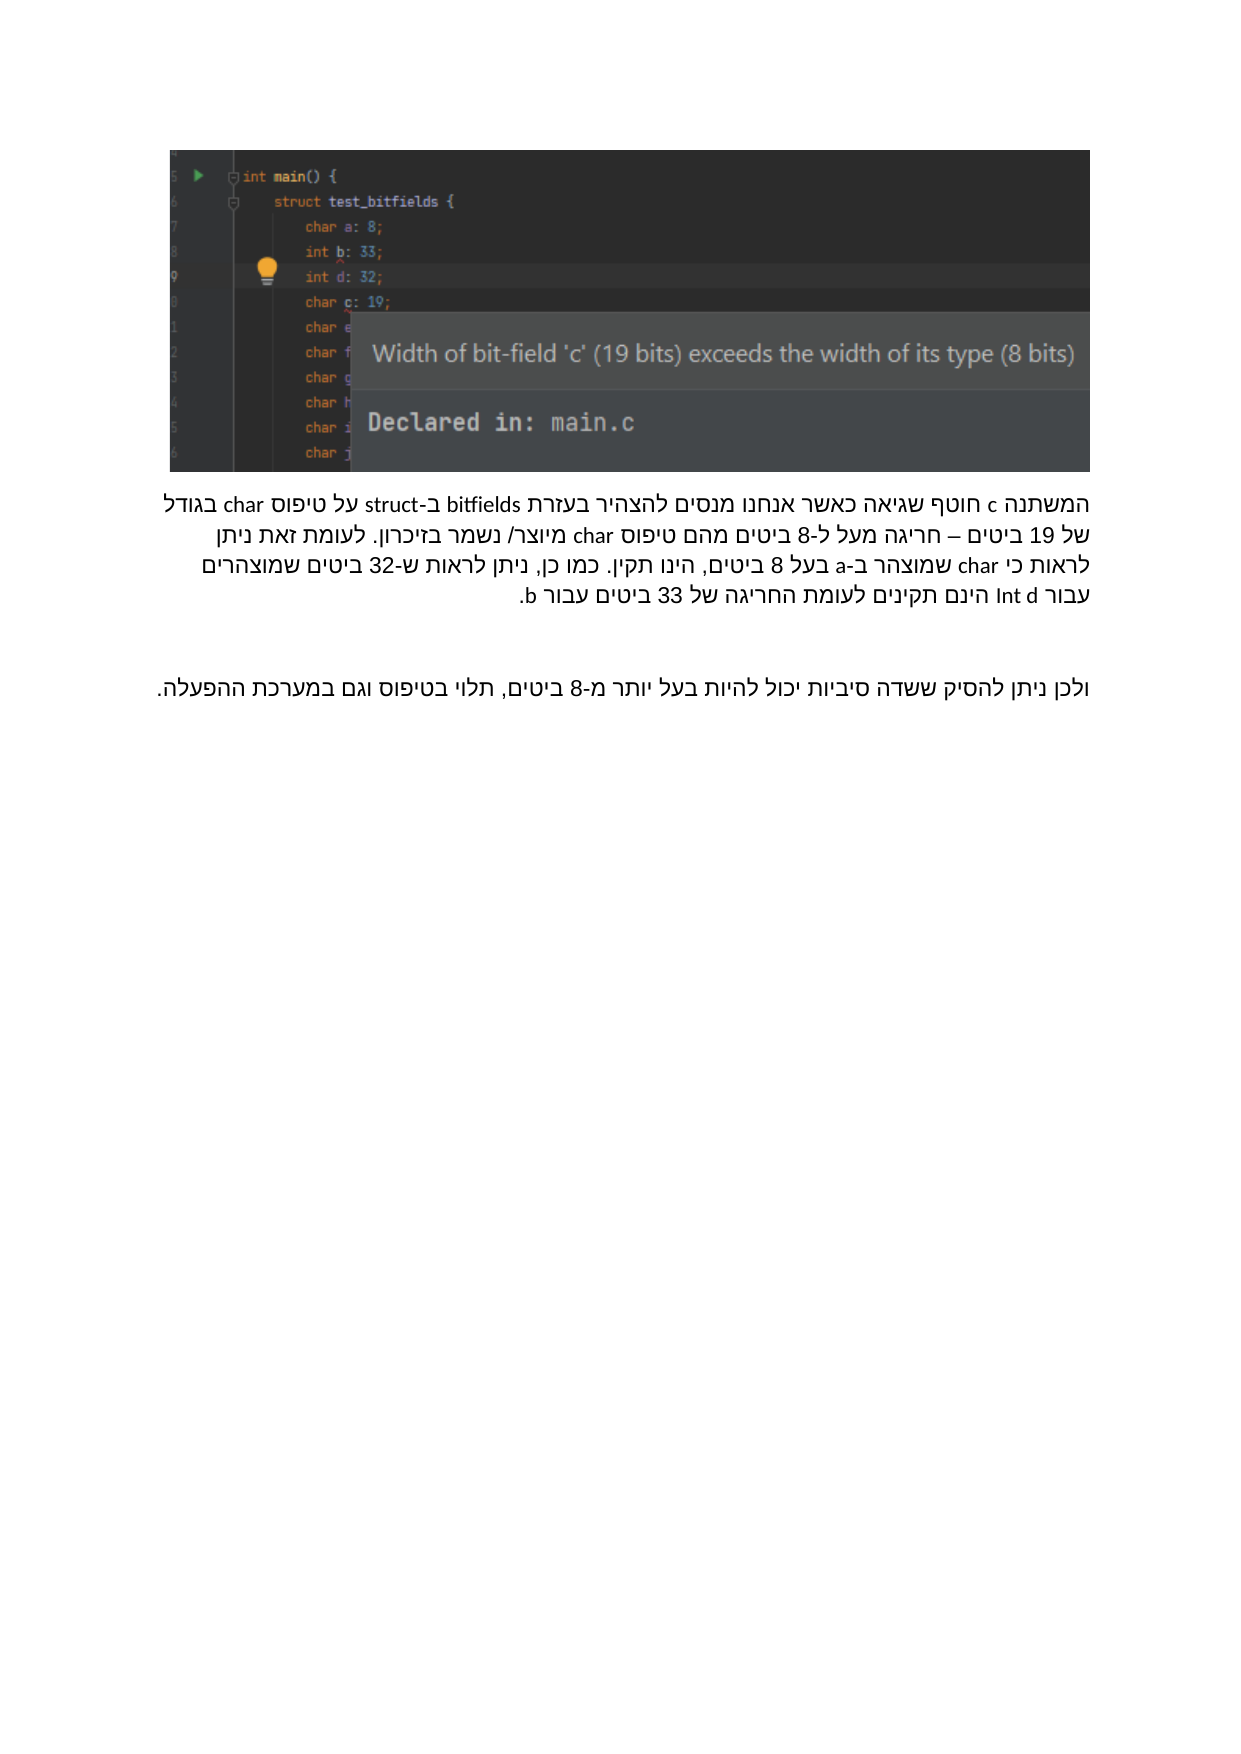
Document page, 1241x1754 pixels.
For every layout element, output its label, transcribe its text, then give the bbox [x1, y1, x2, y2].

text ולכן ניתן להסיק ששדה סיביות יכול להיות בעל יותר מ-8 ביטים, תלוי בטיפוס וגם במערכת ההפעלה. [150, 675, 1090, 701]
text המשתנה c חוטף שגיאה כאשר אנחנו מנסים להצהיר בעזרת bitfields ב-struct על טיפוס char בגודל של 19 ביטים – חריגה מעל ל-8 ביטים מהם טיפוס char מיוצר/ נשמר בזיכרון. לעומת זאת ניתן לראות כי char שמוצהר ב-a בעל 8 ביטים, הינו תקין. כמו כן, ניתן לראות ש-32 ביטים שמוצהרים עבור Int d הינם תקינים לעומת החריגה של 33 ביטים עבור b. [150, 491, 1090, 609]
picture [169, 150, 1090, 472]
